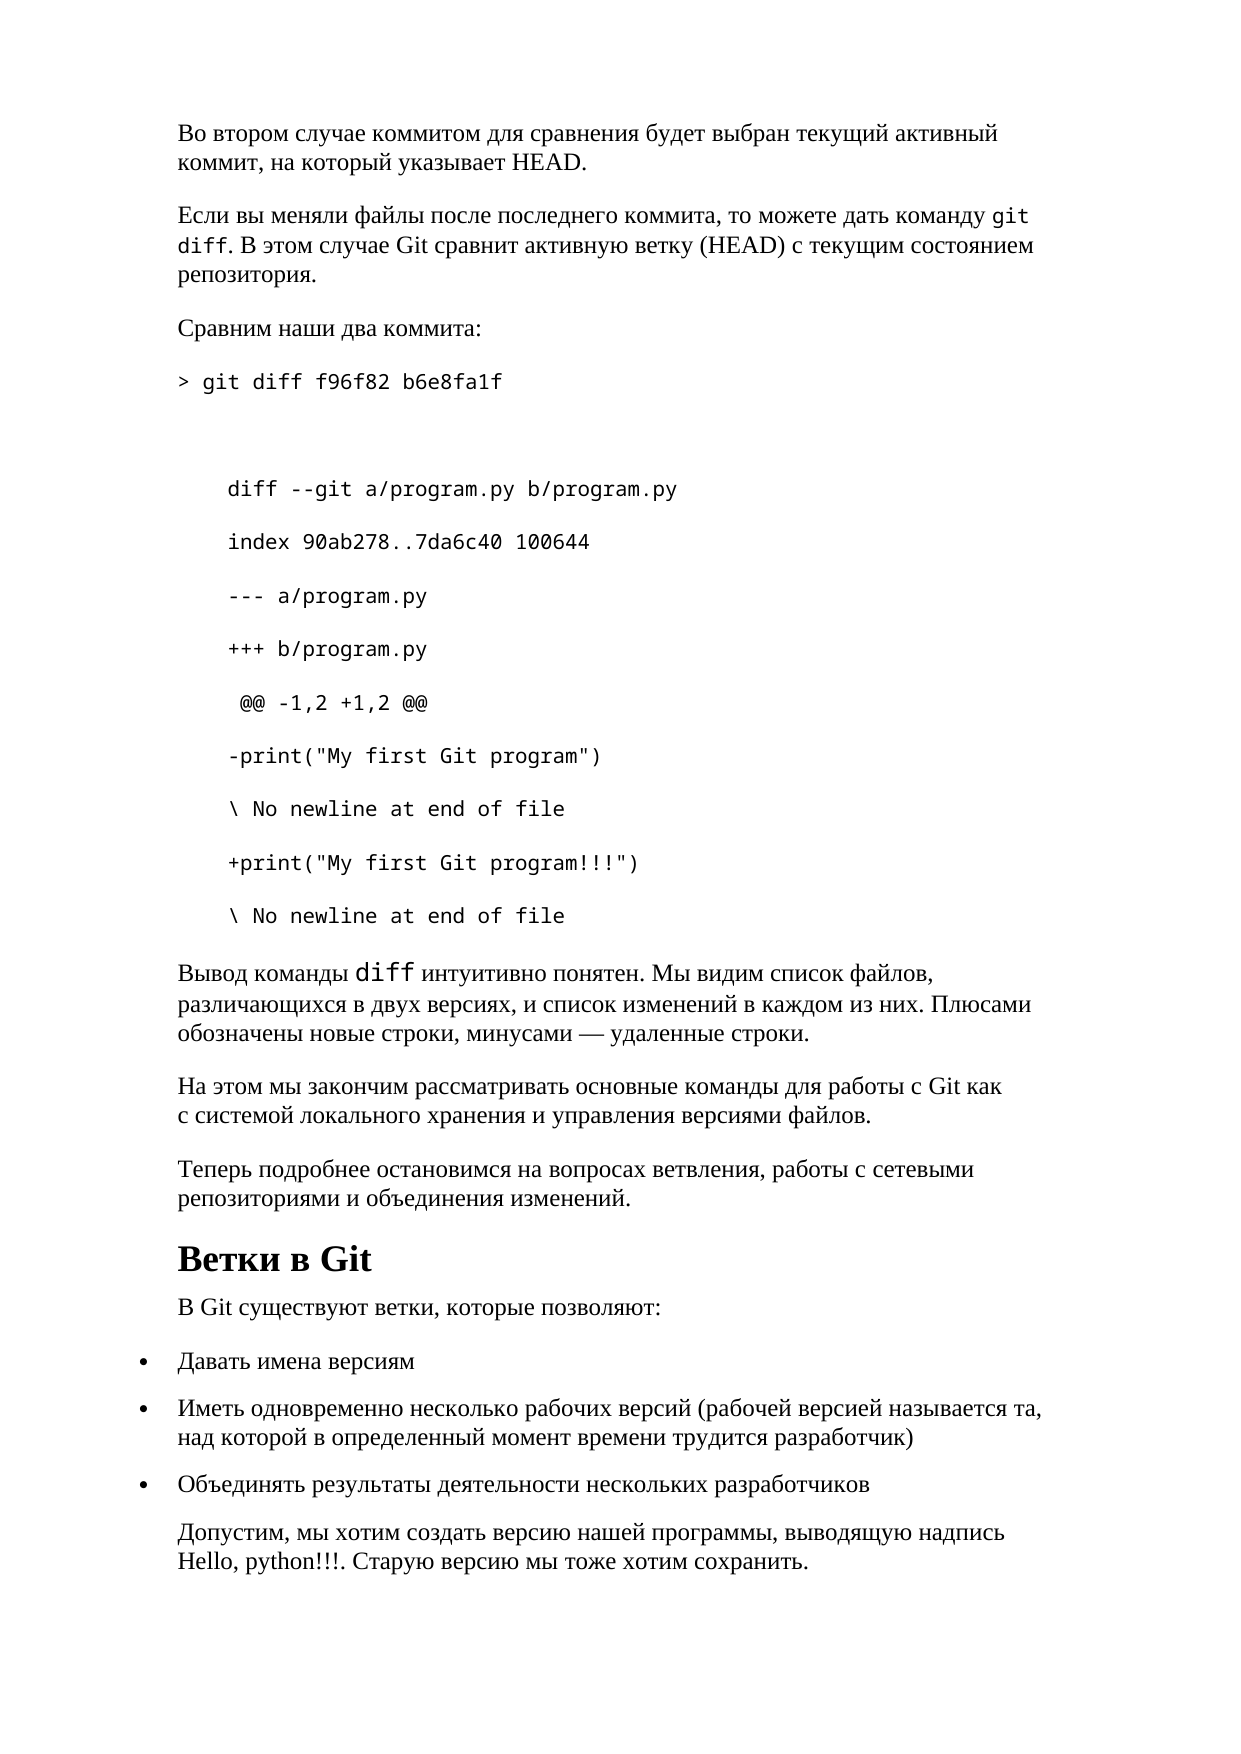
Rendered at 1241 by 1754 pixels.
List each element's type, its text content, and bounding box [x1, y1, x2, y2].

text \ No newline at end of file [177, 794, 1058, 823]
text Сравним наши два коммита: [177, 313, 1058, 342]
text @@ -1,2 +1,2 @@ [177, 688, 1058, 716]
text -print("My first Git program") [177, 741, 1058, 769]
text Если вы меняли файлы после последнего коммита, то можете дать команду git diff. В этом случае Git сравнит активную ветку (HEAD) с текущим состоянием репозитория. [177, 201, 1058, 288]
text На этом мы закончим рассматривать основные команды для работы с Git как с системой локального хранения и управления версиями файлов. [177, 1071, 1058, 1129]
text Теперь подробнее остановимся на вопросах ветвления, работы с сетевыми репозиториями и объединения изменений. [177, 1154, 1058, 1211]
text Ветки в Git [177, 1236, 1058, 1279]
text В Git существуют ветки, которые позволяют: [177, 1292, 1058, 1321]
list Объединять результаты деятельности нескольких разработчиков [140, 1469, 1058, 1498]
text --- a/program.py [177, 581, 1058, 609]
text Вывод команды diff интуитивно понятен. Мы видим список файлов, различающихся в двух версиях, и список изменений в каждом из них. Плюсами обозначены новые строки, минусами — удаленные строки. [177, 955, 1058, 1046]
list Давать имена версиям [140, 1346, 1058, 1374]
text diff --git a/program.py b/program.py [177, 474, 1058, 502]
text +++ b/program.py [177, 634, 1058, 663]
text > git diff f96f82 b6e8fa1f [177, 367, 1058, 396]
text +print("My first Git program!!!") [177, 848, 1058, 876]
text Во втором случае коммитом для сравнения будет выбран текущий активный коммит, на который указывает HEAD. [177, 118, 1058, 176]
list Иметь одновременно несколько рабочих версий (рабочей версией называется та, над которой в определенный момент времени трудится разработчик) [140, 1393, 1058, 1451]
text \ No newline at end of file [177, 901, 1058, 930]
text index 90ab278..7da6c40 100644 [177, 527, 1058, 556]
text Допустим, мы хотим создать версию нашей программы, выводящую надпись Hello, python!!!. Старую версию мы тоже хотим сохранить. [177, 1517, 1058, 1574]
